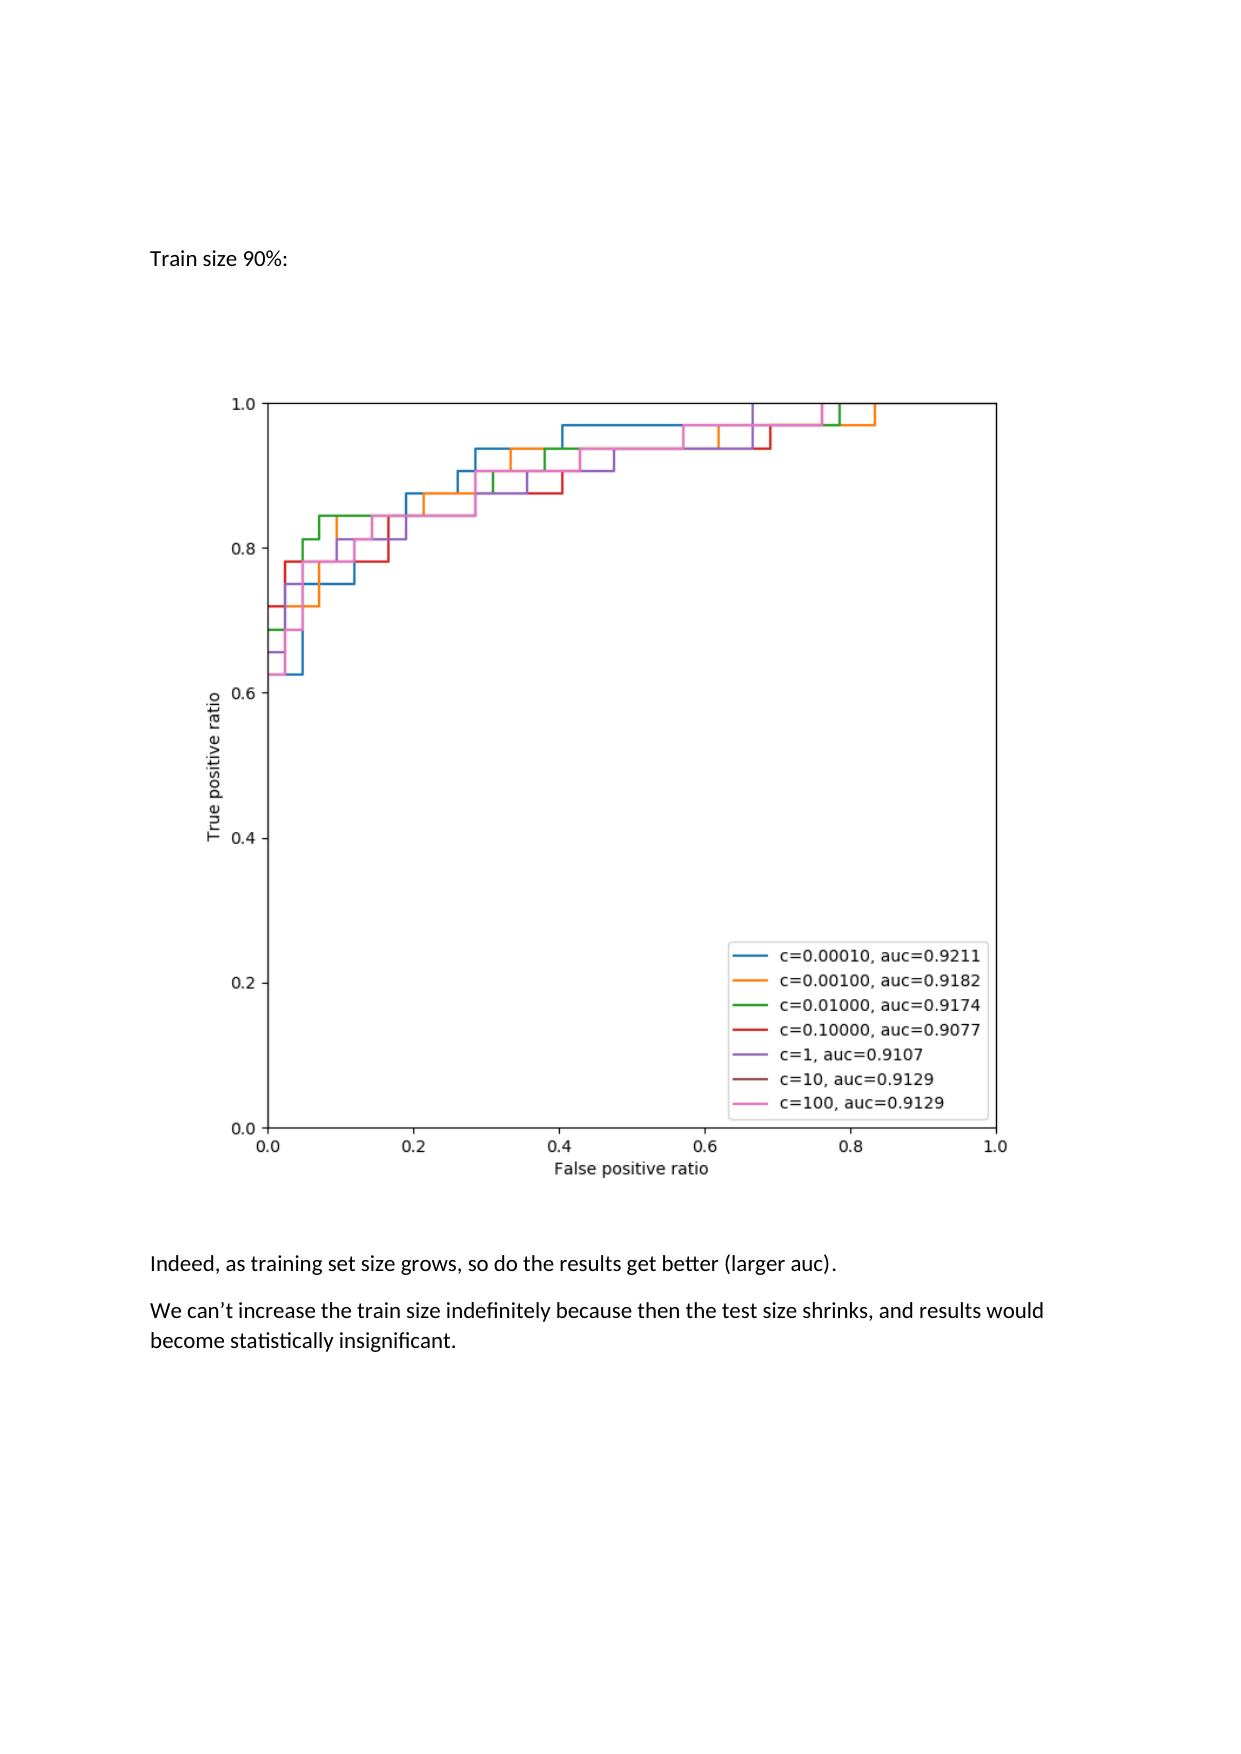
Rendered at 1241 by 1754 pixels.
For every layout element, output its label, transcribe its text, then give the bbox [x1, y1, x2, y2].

text Train size 90%: [150, 244, 1090, 272]
text We can’t increase the train size indefinitely because then the test size shrinks, and results would become statistically insignificant. [150, 1296, 1090, 1354]
picture [150, 290, 1090, 1231]
text Indeed, as training set size grows, so do the results get better (larger auc). [150, 1249, 1090, 1277]
